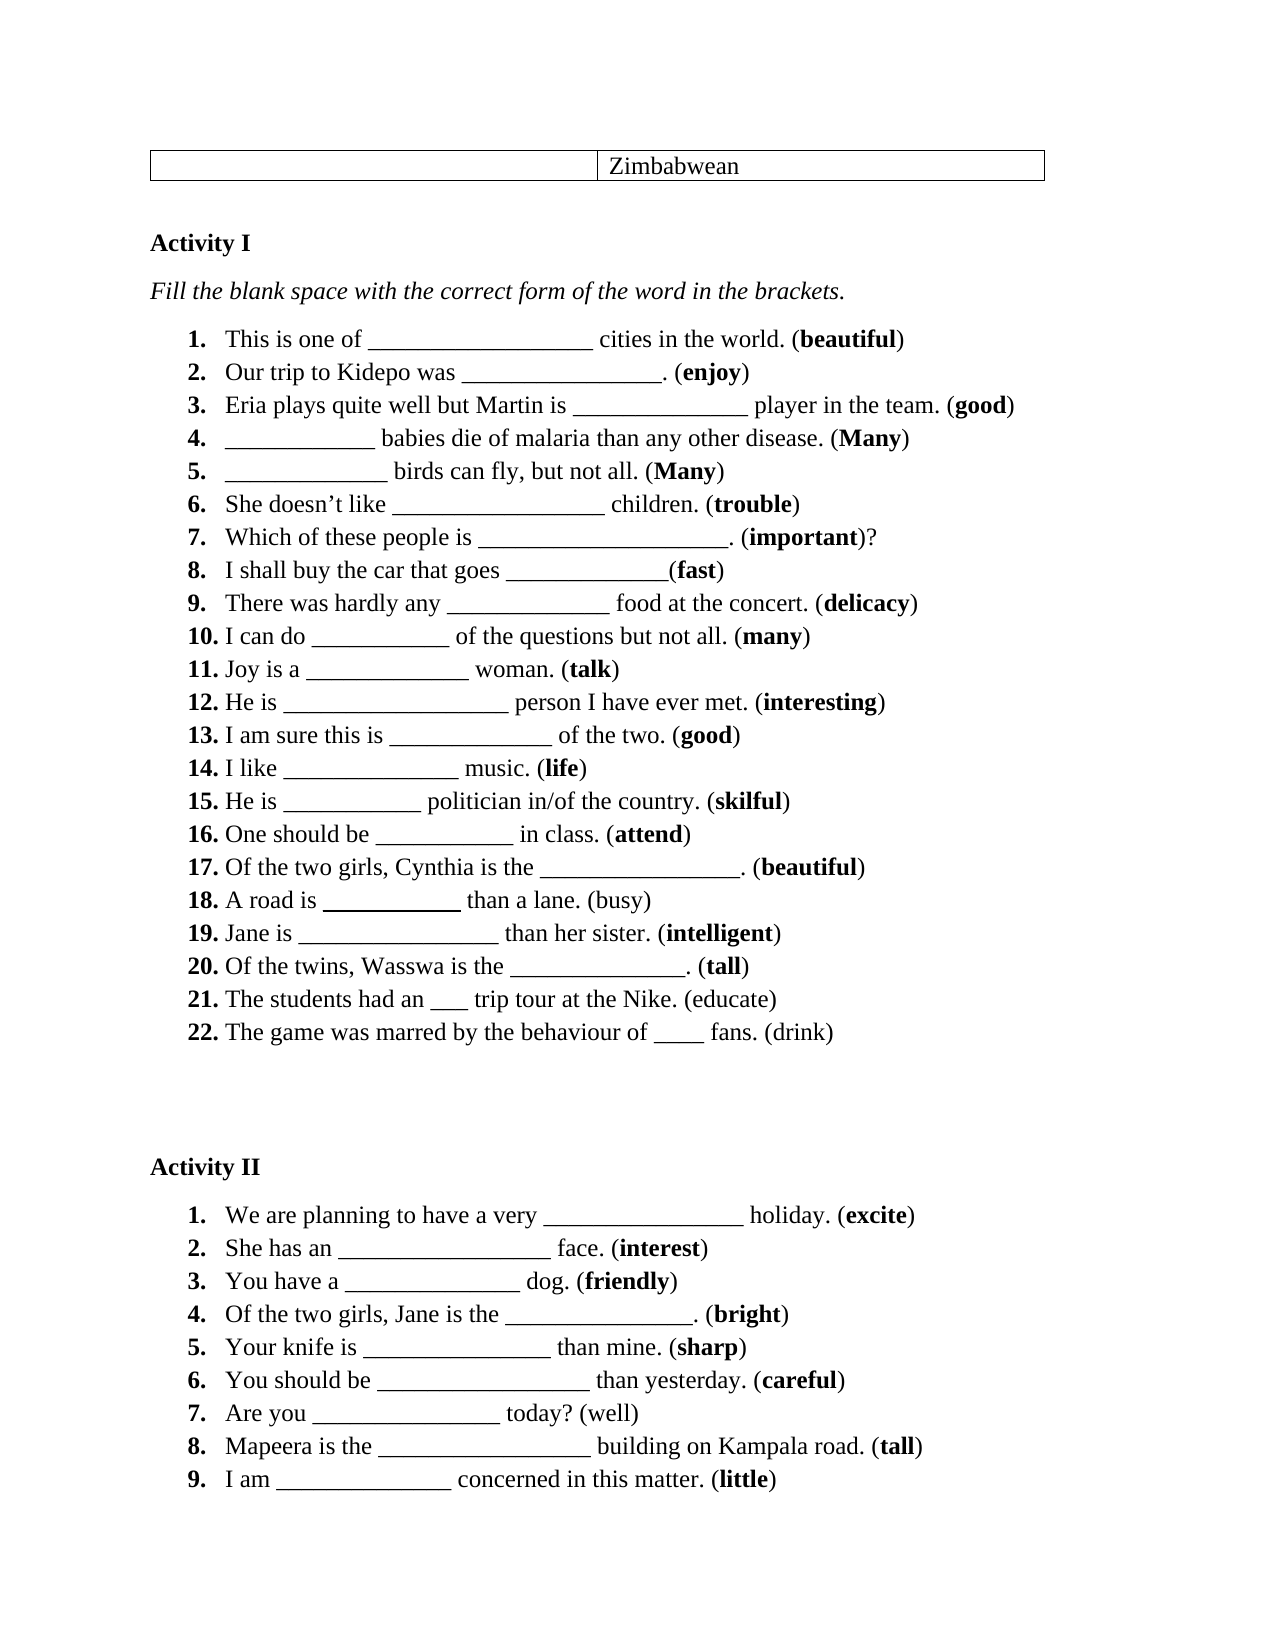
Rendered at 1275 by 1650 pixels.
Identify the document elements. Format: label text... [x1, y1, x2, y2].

text Activity II [150, 1152, 1125, 1181]
list ____________ babies die of malaria than any other disease. (Many) [187, 423, 1125, 452]
list Are you _______________ today? (well) [187, 1398, 1125, 1427]
list Your knife is _______________ than mine. (sharp) [187, 1332, 1125, 1361]
list I like ______________ music. (life) [187, 753, 1125, 782]
list I shall buy the car that goes _____________(fast) [187, 555, 1125, 584]
text Fill the blank space with the correct form of the word in the brackets. [150, 276, 1125, 305]
list I am sure this is _____________ of the two. (good) [187, 720, 1125, 749]
list Of the two girls, Jane is the _______________. (bright) [187, 1299, 1125, 1327]
list There was hardly any _____________ food at the concert. (delicacy) [187, 588, 1125, 617]
list You should be _________________ than yesterday. (careful) [187, 1365, 1125, 1393]
list I am ______________ concerned in this matter. (little) [187, 1464, 1125, 1493]
list Eria plays quite well but Martin is ______________ player in the team. (good) [187, 390, 1125, 419]
list Mapeera is the _________________ building on Kampala road. (tall) [187, 1431, 1125, 1459]
list Of the twins, Wasswa is the ______________. (tall) [187, 951, 1125, 980]
list Of the two girls, Cynthia is the ________________. (beautiful) [187, 852, 1125, 881]
list The students had an ___ trip tour at the Nike. (educate) [187, 984, 1125, 1013]
list Jane is ________________ than her sister. (intelligent) [187, 918, 1125, 947]
list We are planning to have a very ________________ holiday. (excite) [187, 1200, 1125, 1228]
list Our trip to Kidepo was ________________. (enjoy) [187, 357, 1125, 386]
text Activity I [150, 228, 1125, 257]
list She has an _________________ face. (interest) [187, 1233, 1125, 1261]
list He is ___________ politician in/of the country. (skilful) [187, 786, 1125, 815]
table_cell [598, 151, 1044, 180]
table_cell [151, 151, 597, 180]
list He is __________________ person I have ever met. (interesting) [187, 687, 1125, 716]
list She doesn’t like _________________ children. (trouble) [187, 489, 1125, 518]
list Joy is a _____________ woman. (talk) [187, 654, 1125, 683]
list _____________ birds can fly, but not all. (Many) [187, 456, 1125, 485]
list This is one of __________________ cities in the world. (beautiful) [187, 324, 1125, 353]
list Which of these people is ____________________. (important)? [187, 522, 1125, 551]
list A road is ___________ than a lane. (busy) [187, 885, 1125, 914]
list You have a ______________ dog. (friendly) [187, 1266, 1125, 1294]
list The game was marred by the behaviour of ____ fans. (drink) [187, 1017, 1125, 1046]
list One should be ___________ in class. (attend) [187, 819, 1125, 848]
list I can do ___________ of the questions but not all. (many) [187, 621, 1125, 650]
